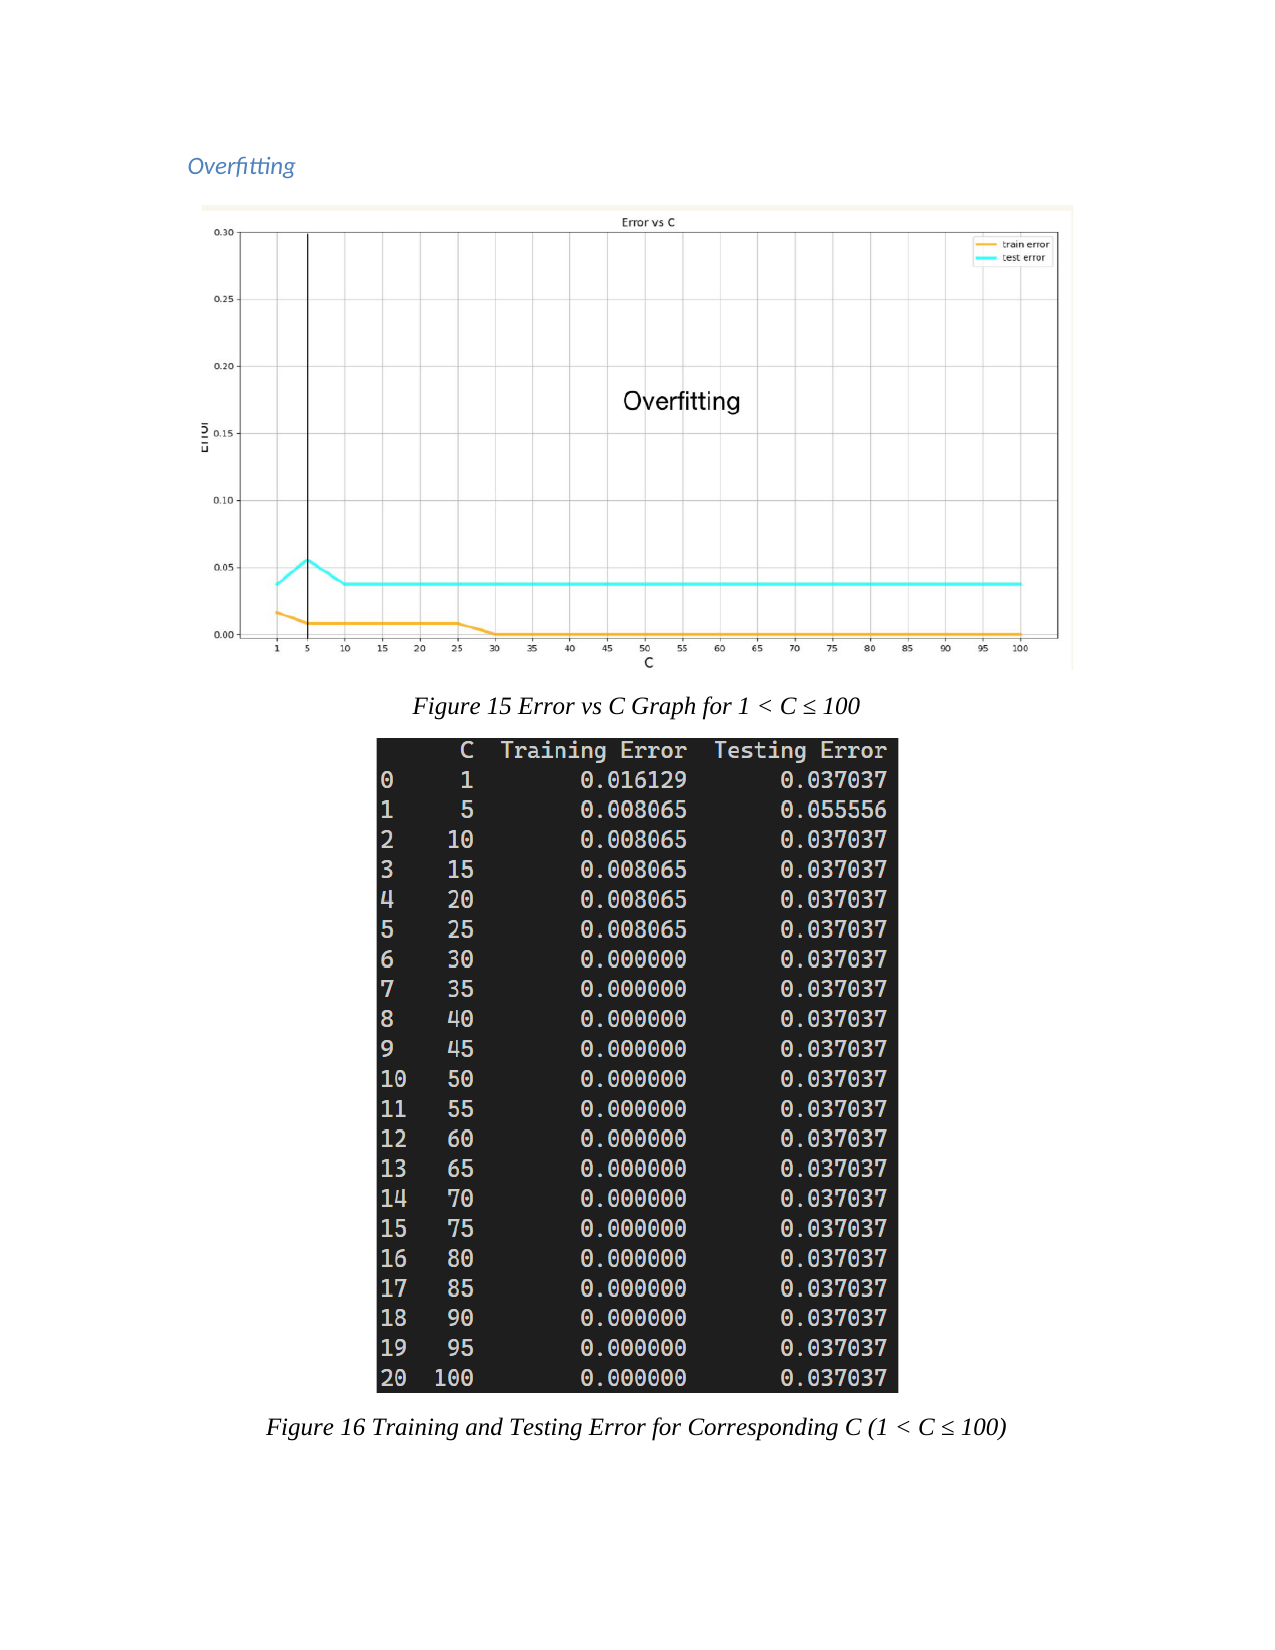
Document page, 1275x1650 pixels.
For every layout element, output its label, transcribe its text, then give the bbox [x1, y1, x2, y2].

picture [376, 738, 899, 1393]
text Figure 15 Error vs C Graph for 1 < C ≤ 100 [187, 691, 1087, 719]
picture [201, 199, 1074, 672]
text Figure 16 Training and Testing Error for Corresponding C (1 < C ≤ 100) [187, 1412, 1087, 1440]
subtitle Overfitting [187, 150, 1087, 181]
